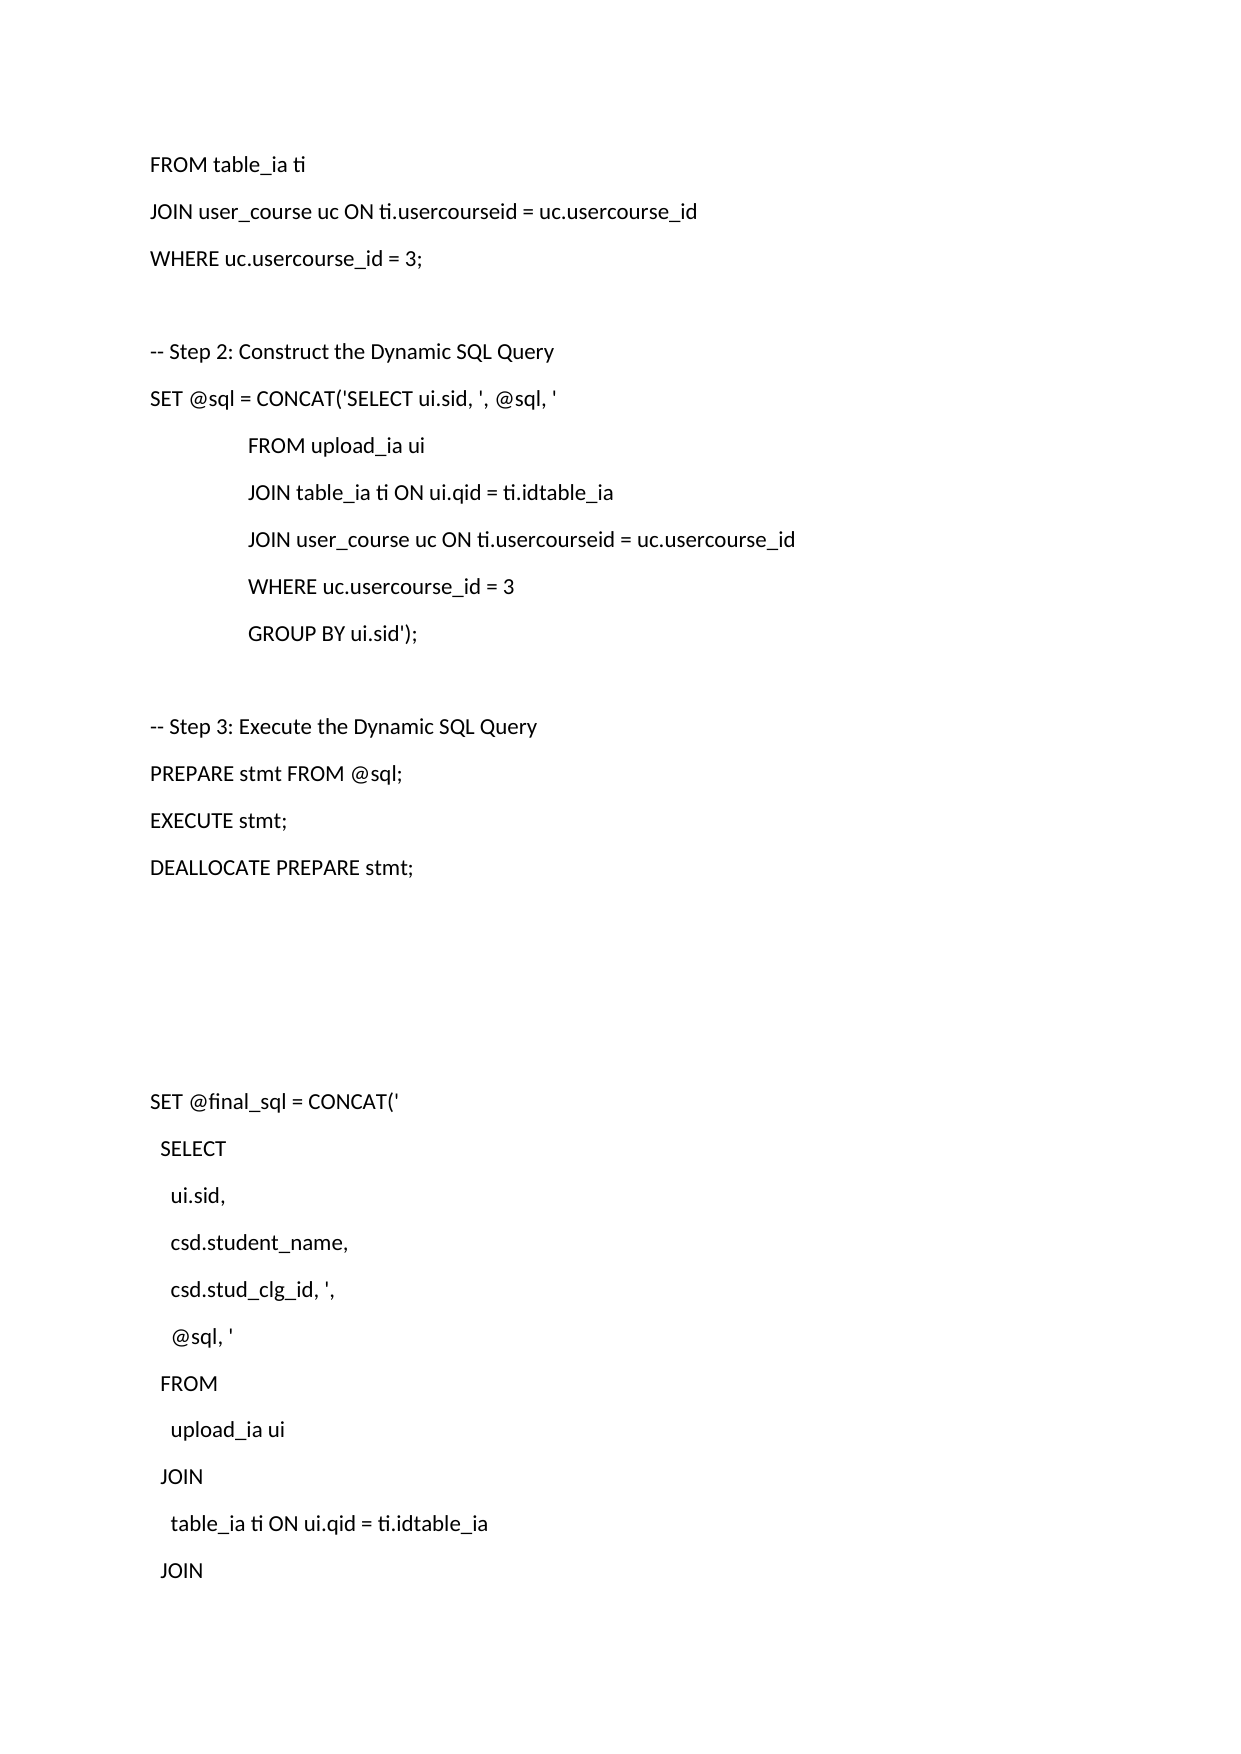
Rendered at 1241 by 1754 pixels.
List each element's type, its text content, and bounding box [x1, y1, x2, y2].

text WHERE uc.usercourse_id = 3; [150, 244, 1090, 272]
text GROUP BY ui.sid'); [150, 619, 1090, 647]
text table_ia ti ON ui.qid = ti.idtable_ia [150, 1509, 1090, 1537]
text FROM [150, 1369, 1090, 1397]
text FROM upload_ia ui [150, 431, 1090, 459]
text JOIN [150, 1556, 1090, 1584]
text SET @sql = CONCAT('SELECT ui.sid, ', @sql, ' [150, 384, 1090, 412]
text EXECUTE stmt; [150, 806, 1090, 834]
text -- Step 3: Execute the Dynamic SQL Query [150, 712, 1090, 741]
text @sql, ' [150, 1322, 1090, 1350]
text upload_ia ui [150, 1416, 1090, 1444]
text csd.stud_clg_id, ', [150, 1275, 1090, 1303]
text WHERE uc.usercourse_id = 3 [150, 572, 1090, 600]
text ui.sid, [150, 1181, 1090, 1209]
text csd.student_name, [150, 1228, 1090, 1256]
text SET @final_sql = CONCAT(' [150, 1087, 1090, 1116]
text -- Step 2: Construct the Dynamic SQL Query [150, 337, 1090, 366]
text JOIN [150, 1462, 1090, 1491]
text JOIN table_ia ti ON ui.qid = ti.idtable_ia [150, 478, 1090, 506]
text DEALLOCATE PREPARE stmt; [150, 853, 1090, 881]
text SELECT [150, 1134, 1090, 1162]
text FROM table_ia ti [150, 150, 1090, 178]
text JOIN user_course uc ON ti.usercourseid = uc.usercourse_id [150, 525, 1090, 553]
text PREPARE stmt FROM @sql; [150, 759, 1090, 787]
text JOIN user_course uc ON ti.usercourseid = uc.usercourse_id [150, 197, 1090, 225]
